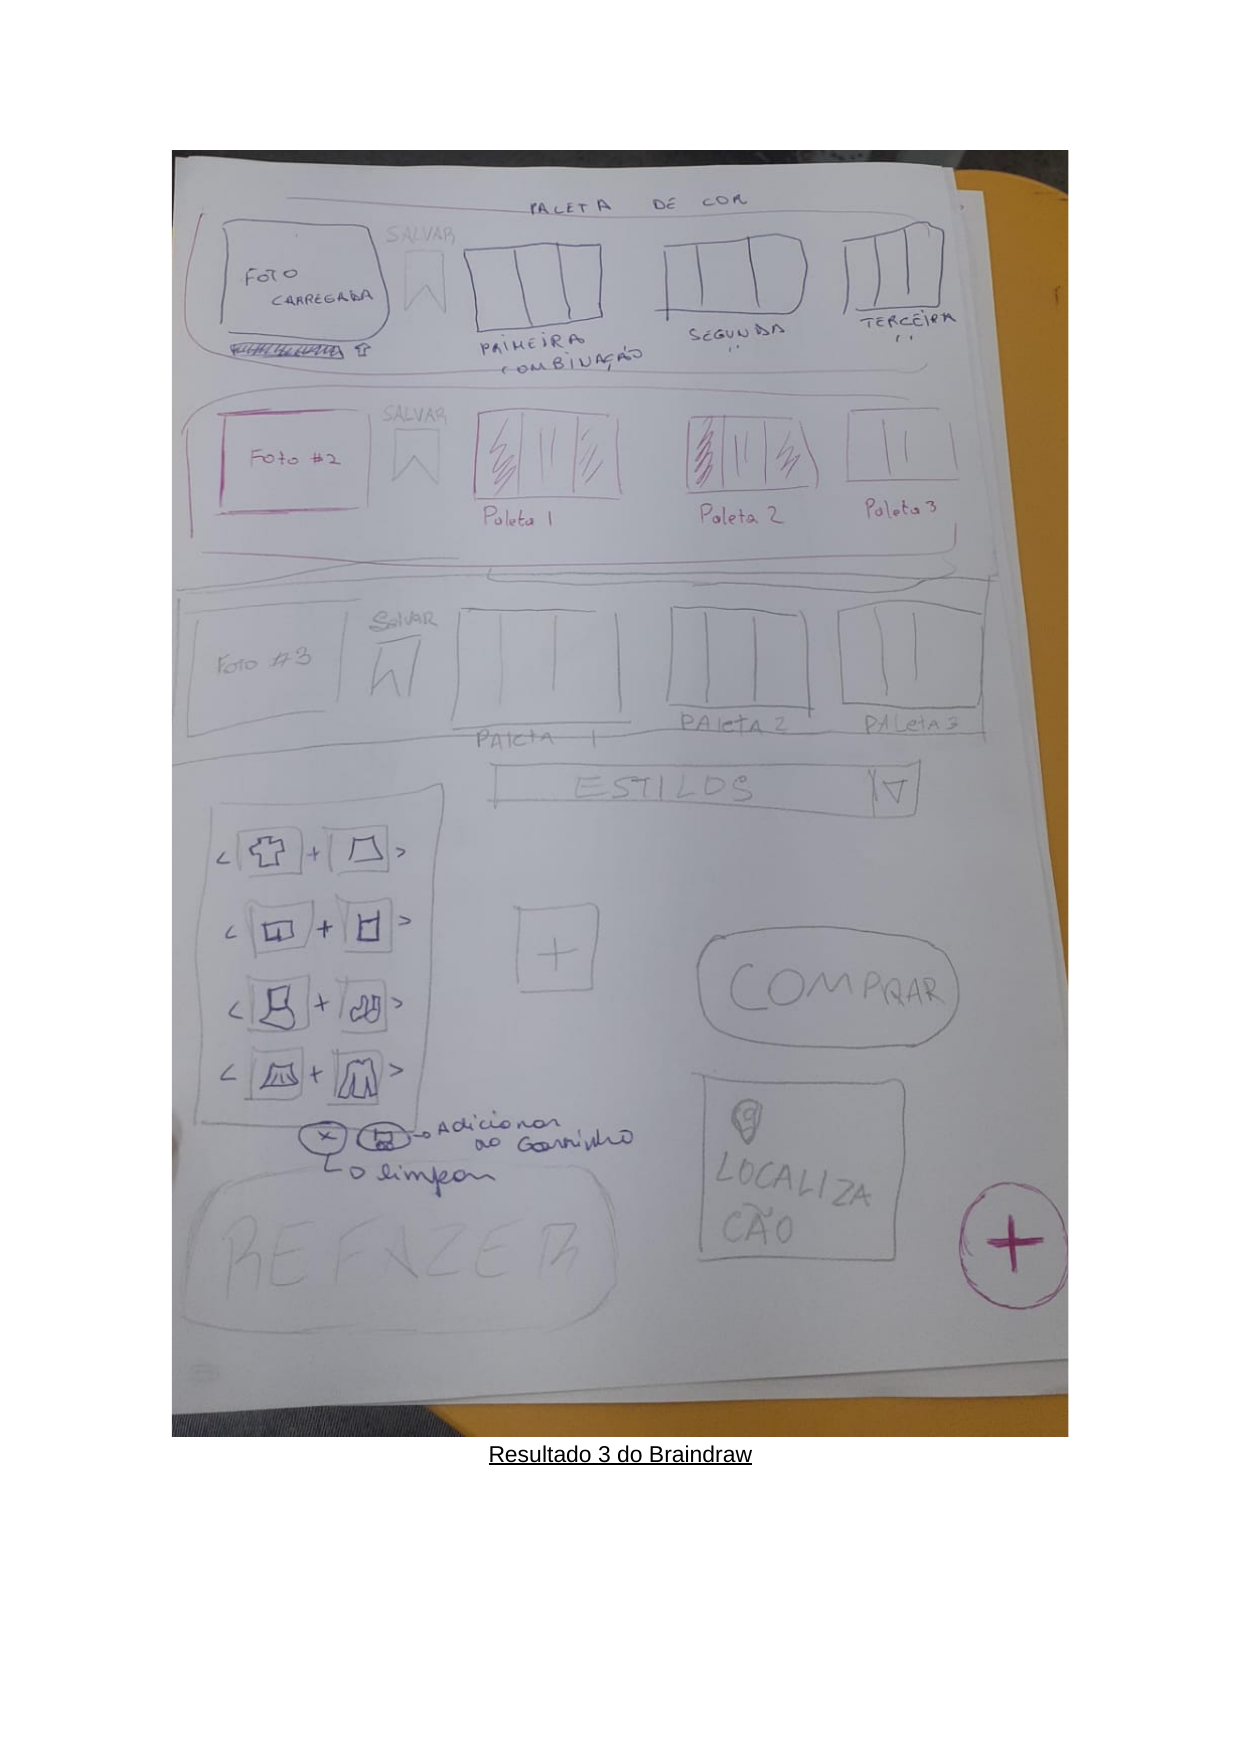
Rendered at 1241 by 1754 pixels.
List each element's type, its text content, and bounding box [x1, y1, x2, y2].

picture [171, 150, 1069, 1437]
text Resultado 3 do Braindraw [150, 1441, 1090, 1467]
